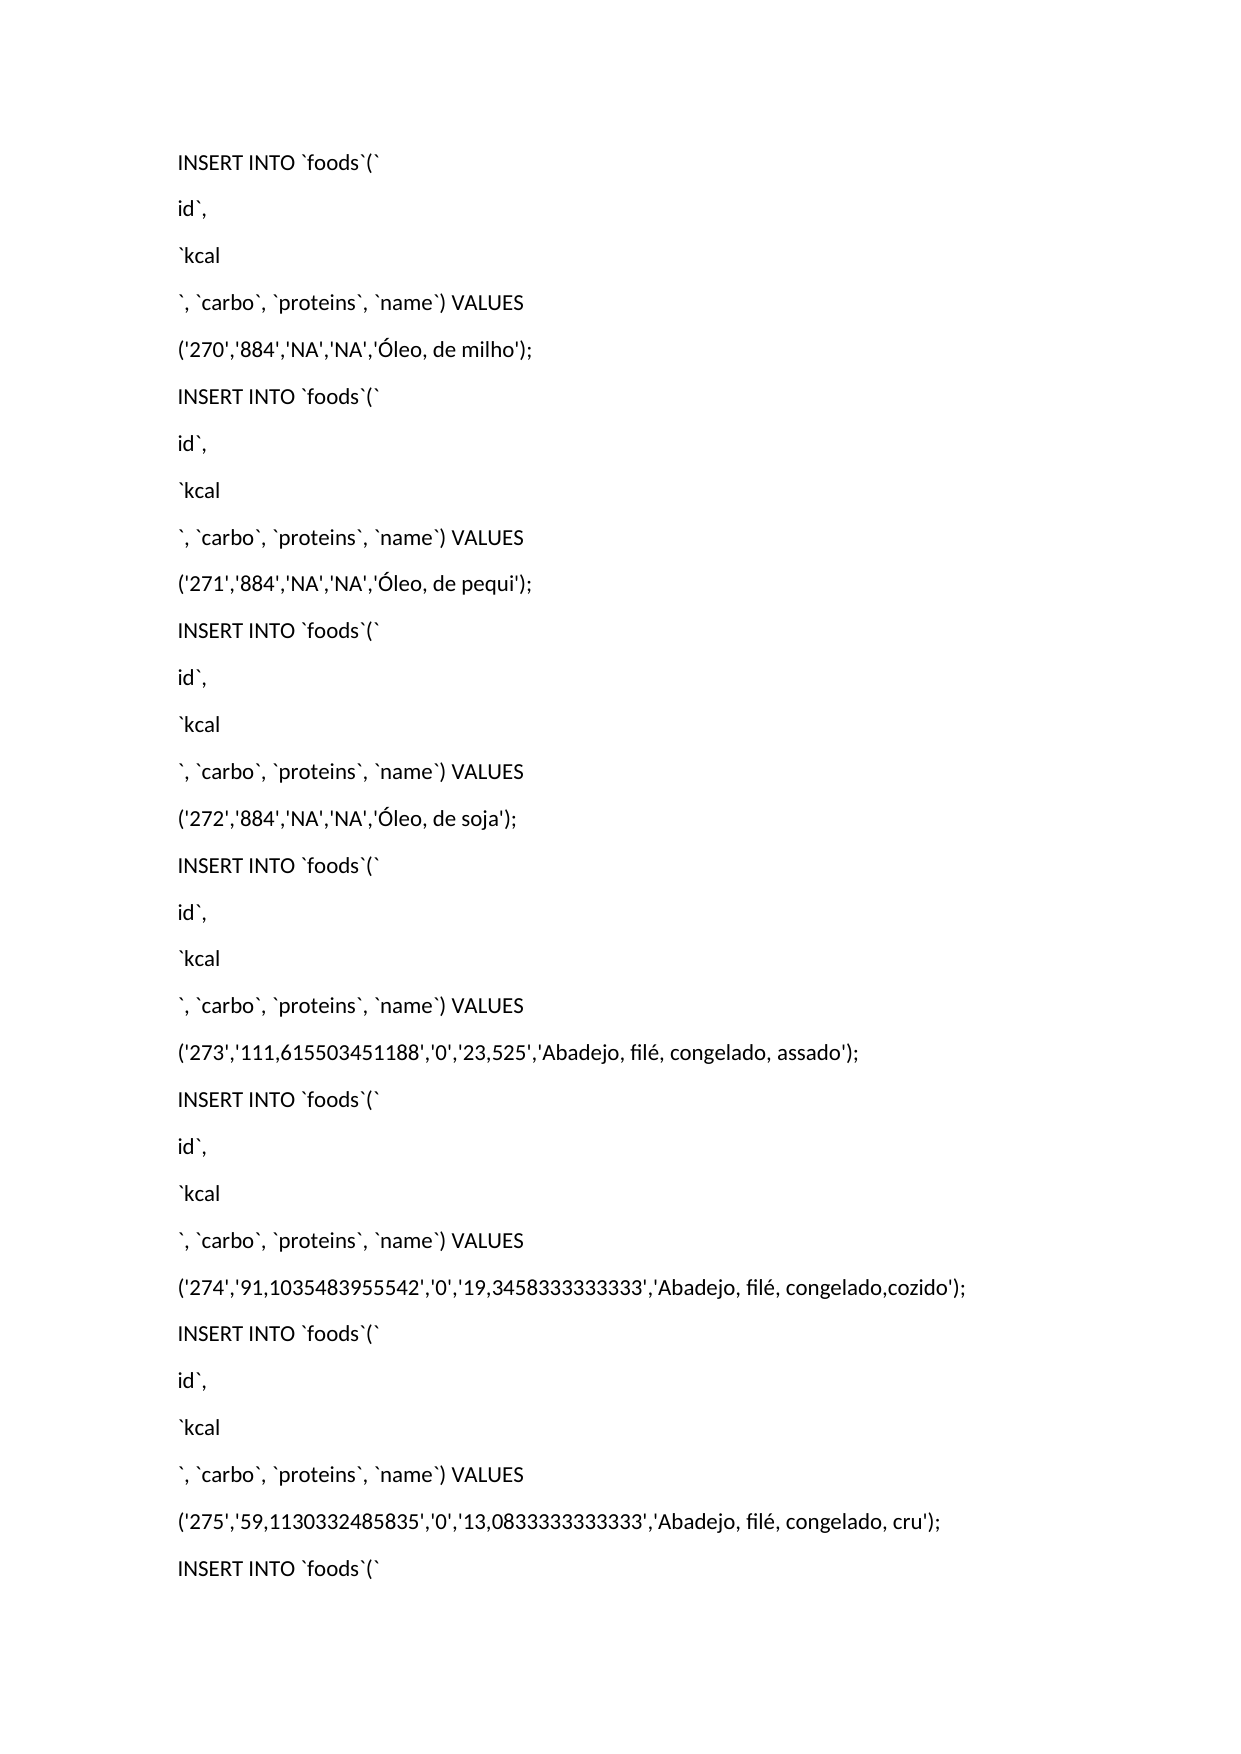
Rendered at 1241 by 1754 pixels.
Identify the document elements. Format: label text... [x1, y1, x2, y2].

text id`, [177, 1132, 1063, 1160]
text `kcal [177, 241, 1063, 269]
text INSERT INTO `foods`(` [177, 1085, 1063, 1113]
text `, `carbo`, `proteins`, `name`) VALUES [177, 1226, 1063, 1254]
text id`, [177, 898, 1063, 926]
text ('271','884','NA','NA','Óleo, de pequi'); [177, 569, 1063, 597]
text `kcal [177, 944, 1063, 972]
text `kcal [177, 476, 1063, 504]
text id`, [177, 429, 1063, 457]
text INSERT INTO `foods`(` [177, 616, 1063, 644]
text `kcal [177, 1179, 1063, 1207]
text INSERT INTO `foods`(` [177, 1319, 1063, 1347]
text INSERT INTO `foods`(` [177, 851, 1063, 879]
text ('273','111,615503451188','0','23,525','Abadejo, filé, congelado, assado'); [177, 1038, 1063, 1066]
text INSERT INTO `foods`(` [177, 148, 1063, 176]
text INSERT INTO `foods`(` [177, 1554, 1063, 1582]
text id`, [177, 194, 1063, 222]
text `, `carbo`, `proteins`, `name`) VALUES [177, 991, 1063, 1019]
text `kcal [177, 710, 1063, 738]
text `, `carbo`, `proteins`, `name`) VALUES [177, 1460, 1063, 1488]
text `, `carbo`, `proteins`, `name`) VALUES [177, 288, 1063, 316]
text `, `carbo`, `proteins`, `name`) VALUES [177, 523, 1063, 551]
text id`, [177, 663, 1063, 691]
text ('275','59,1130332485835','0','13,0833333333333','Abadejo, filé, congelado, cru'); [177, 1507, 1063, 1535]
text ('270','884','NA','NA','Óleo, de milho'); [177, 335, 1063, 363]
text INSERT INTO `foods`(` [177, 382, 1063, 410]
text ('272','884','NA','NA','Óleo, de soja'); [177, 804, 1063, 832]
text id`, [177, 1366, 1063, 1394]
text ('274','91,1035483955542','0','19,3458333333333','Abadejo, filé, congelado,cozido'); [177, 1273, 1063, 1301]
text `kcal [177, 1413, 1063, 1441]
text `, `carbo`, `proteins`, `name`) VALUES [177, 757, 1063, 785]
